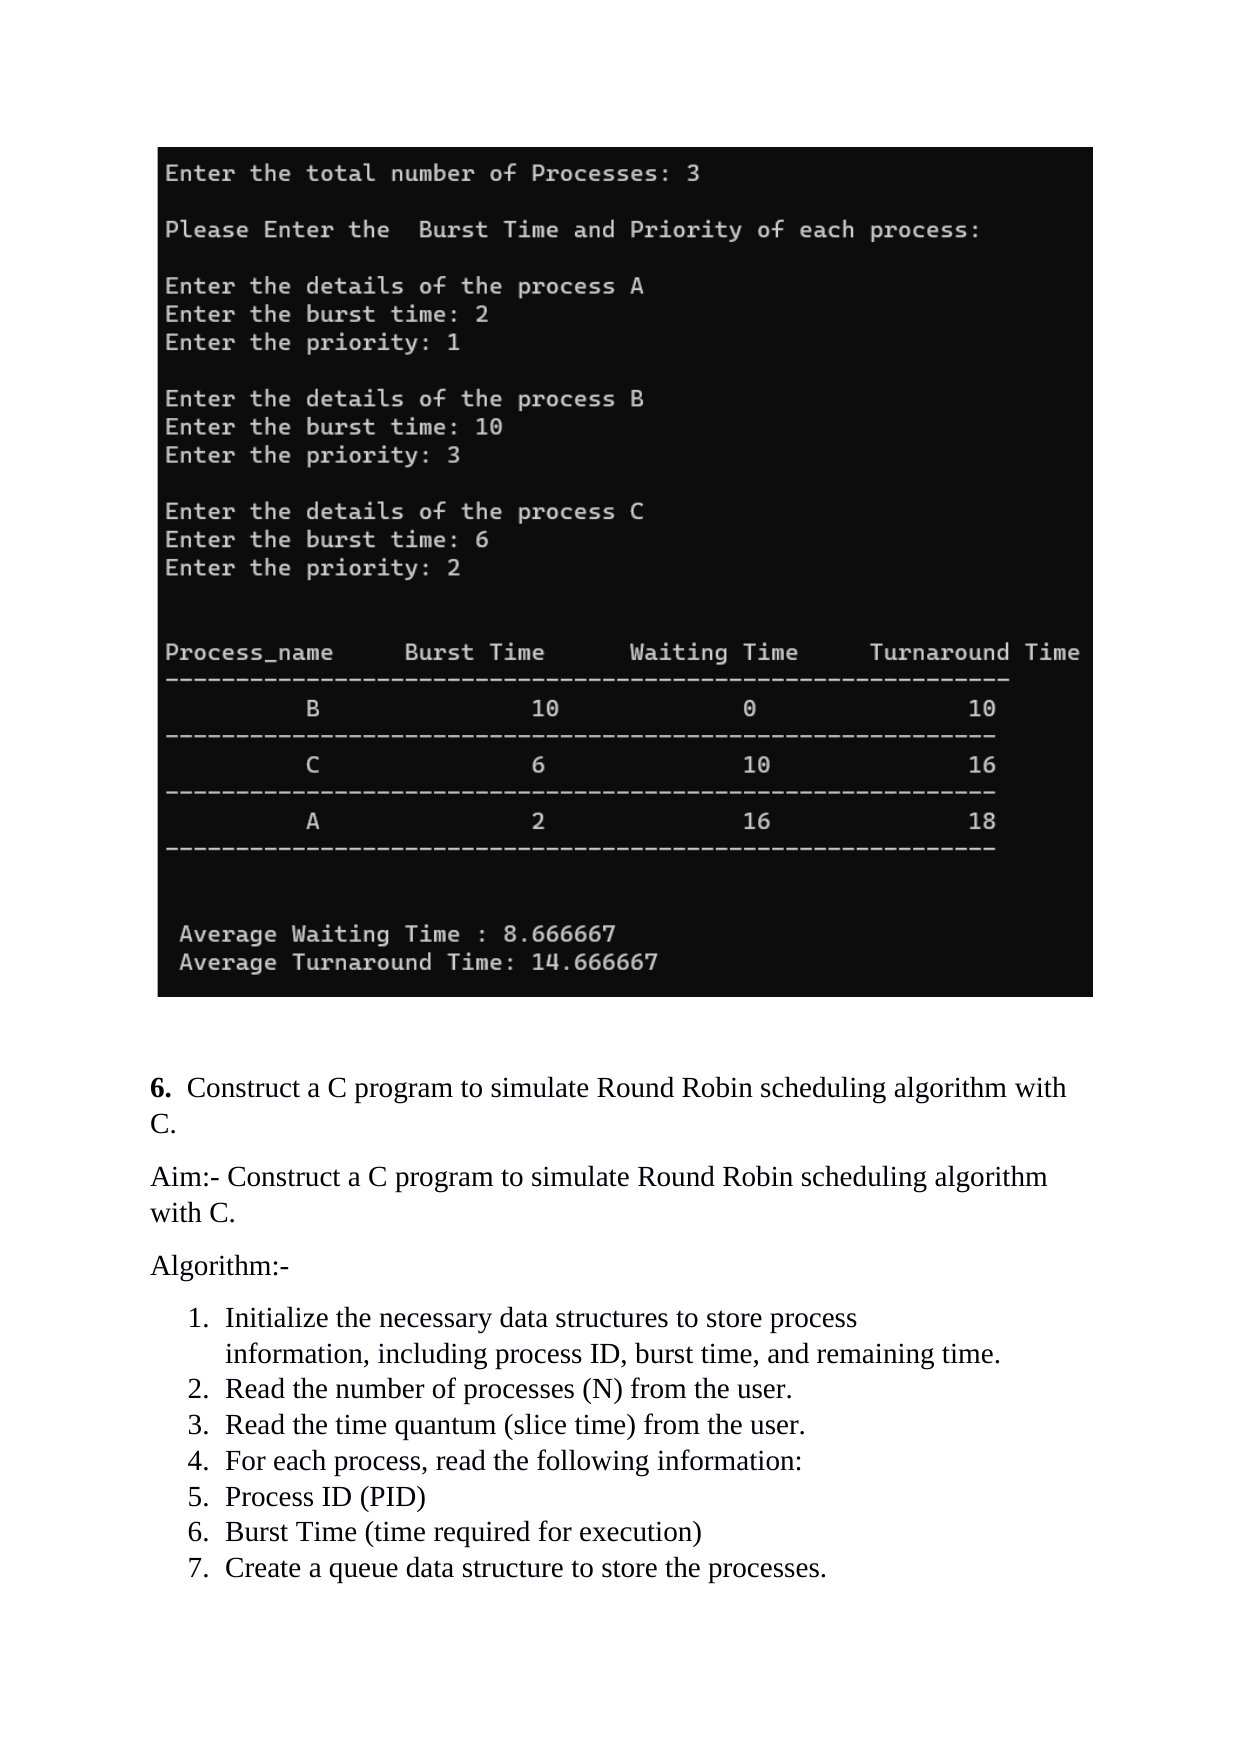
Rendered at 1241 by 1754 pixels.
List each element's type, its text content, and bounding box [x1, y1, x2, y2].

list Burst Time (time required for execution) [187, 1514, 1176, 1548]
list For each process, read the following information: [187, 1443, 1176, 1476]
list Read the time quantum (slice time) from the user. [187, 1407, 1176, 1441]
list Process ID (PID) [187, 1479, 1176, 1512]
list Initialize the necessary data structures to store process information, including process ID, burst time, and remaining time. [187, 1301, 1010, 1369]
text Aim:- Construct a C program to simulate Round Robin scheduling algorithm with C. [150, 1159, 1058, 1228]
list Read the number of processes (N) from the user. [187, 1372, 1176, 1405]
picture [157, 147, 1093, 997]
list Create a queue data structure to store the processes. [187, 1550, 1176, 1584]
subtitle Construct a C program to simulate Round Robin scheduling algorithm with C. [150, 1070, 1069, 1139]
subtitle Algorithm:- [150, 1248, 1176, 1281]
